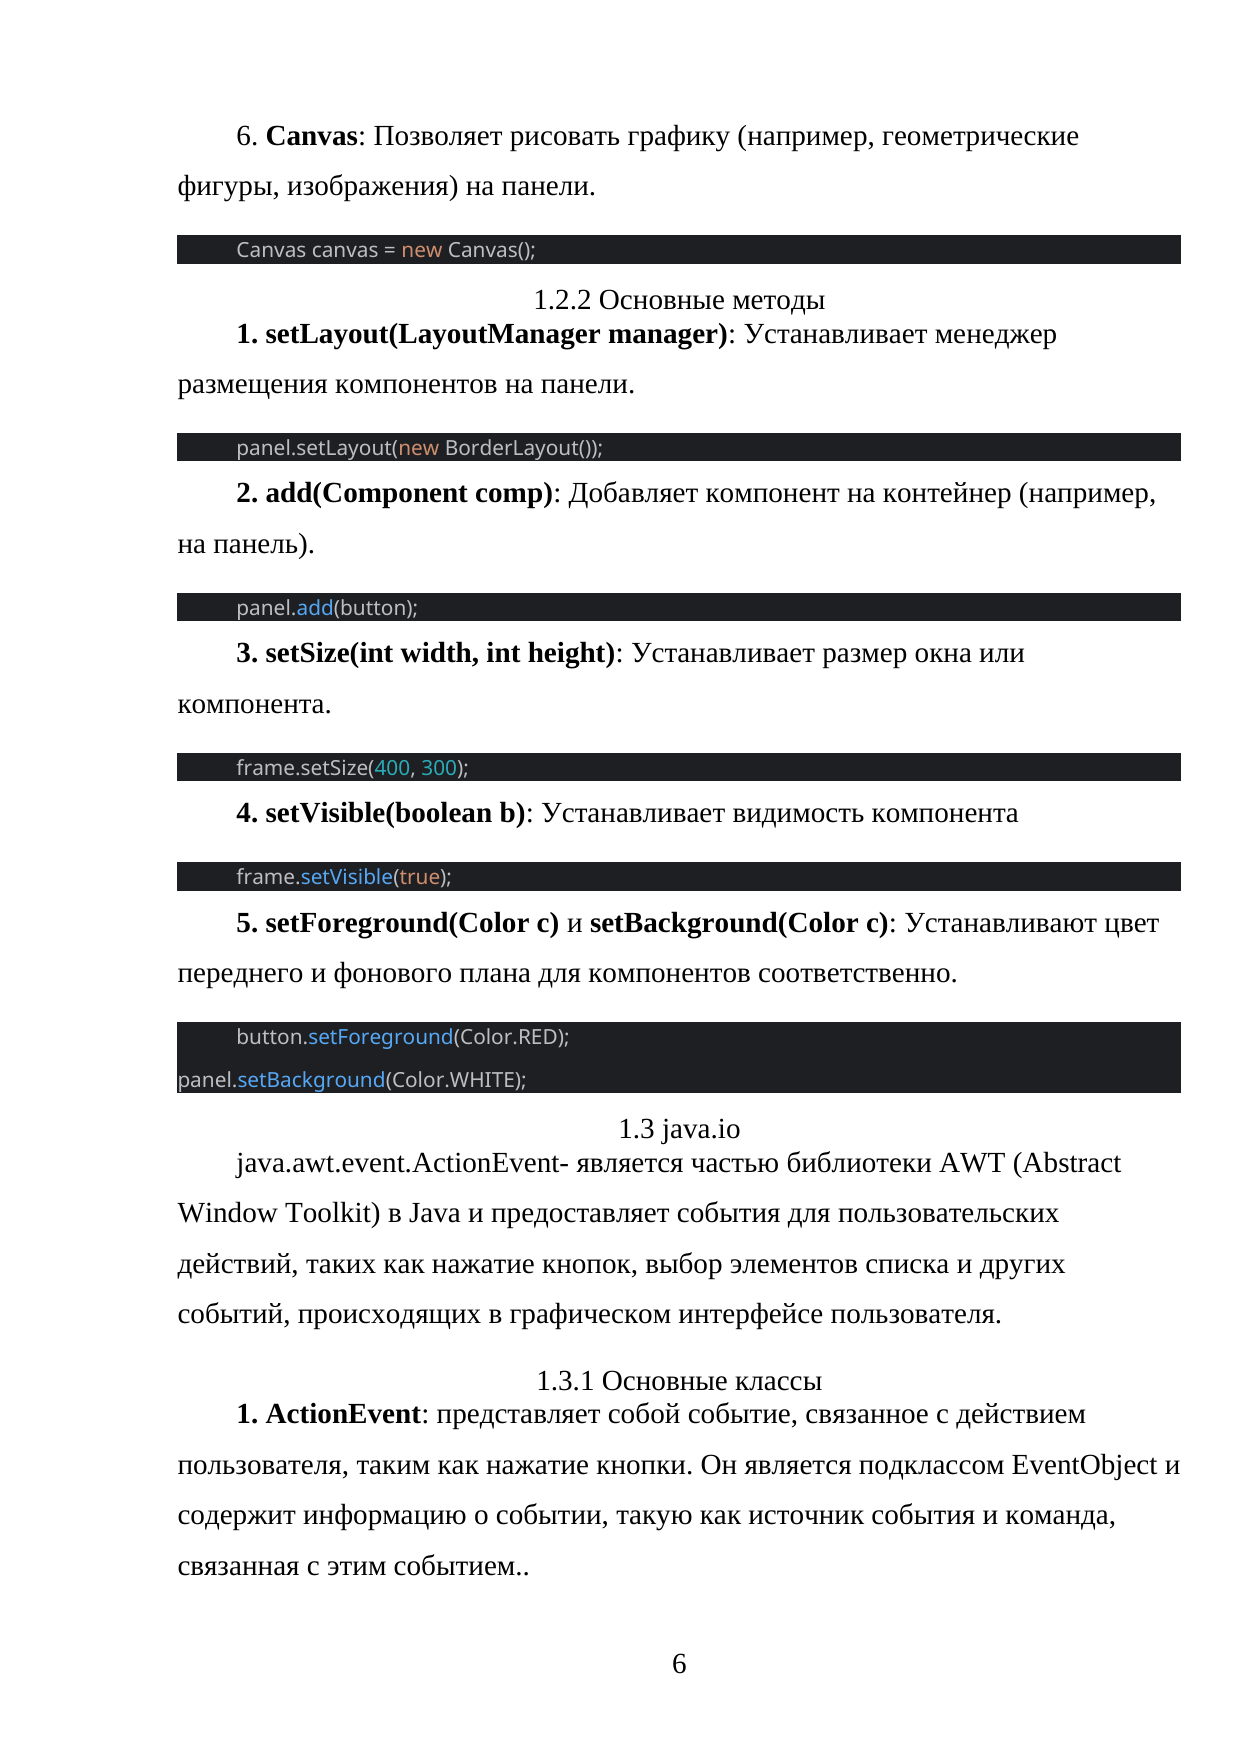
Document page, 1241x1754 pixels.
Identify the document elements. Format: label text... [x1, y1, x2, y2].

subtitle 1.3.1 Основные классы [177, 1363, 1181, 1397]
text 1. ActionEvent: представляет собой событие, связанное с действием пользователя, таким как нажатие кнопки. Он является подклассом EventObject и содержит информацию о событии, такую как источник события и команда, связанная с этим событием.. [177, 1397, 1181, 1581]
text 1. setLayout(LayoutManager manager): Устанавливает менеджер размещения компонентов на панели. [177, 316, 1181, 399]
text 5. setForeground(Color c) и setBackground(Color c): Устанавливают цвет переднего и фонового плана для компонентов соответственно. [177, 905, 1181, 989]
text 4. setVisible(boolean b): Устанавливает видимость компонента [177, 795, 1181, 829]
text frame.setSize(400, 300); [177, 753, 1181, 781]
text 2. add(Component comp): Добавляет компонент на контейнер (например, на панель). [177, 476, 1181, 559]
text panel.add(button); [177, 593, 1181, 621]
text panel.setLayout(new BorderLayout()); [177, 433, 1181, 461]
text java.awt.event.ActionEvent- является частью библиотеки AWT (Abstract Window Toolkit) в Java и предоставляет события для пользовательских действий, таких как нажатие кнопок, выбор элементов списка и других событий, происходящих в графическом интерфейсе пользователя. [177, 1145, 1181, 1330]
subtitle 1.3 java.io [177, 1112, 1181, 1145]
text 3. setSize(int width, int height): Устанавливает размер окна или компонента. [177, 636, 1181, 719]
subtitle 1.2.2 Основные методы [177, 282, 1181, 316]
text button.setForeground(Color.RED); panel.setBackground(Color.WHITE); [177, 1022, 1181, 1093]
text frame.setVisible(true); [177, 862, 1181, 891]
text Canvas canvas = new Canvas(); [177, 235, 1181, 264]
text 6. Canvas: Позволяет рисовать графику (например, геометрические фигуры, изображения) на панели. [177, 118, 1181, 202]
